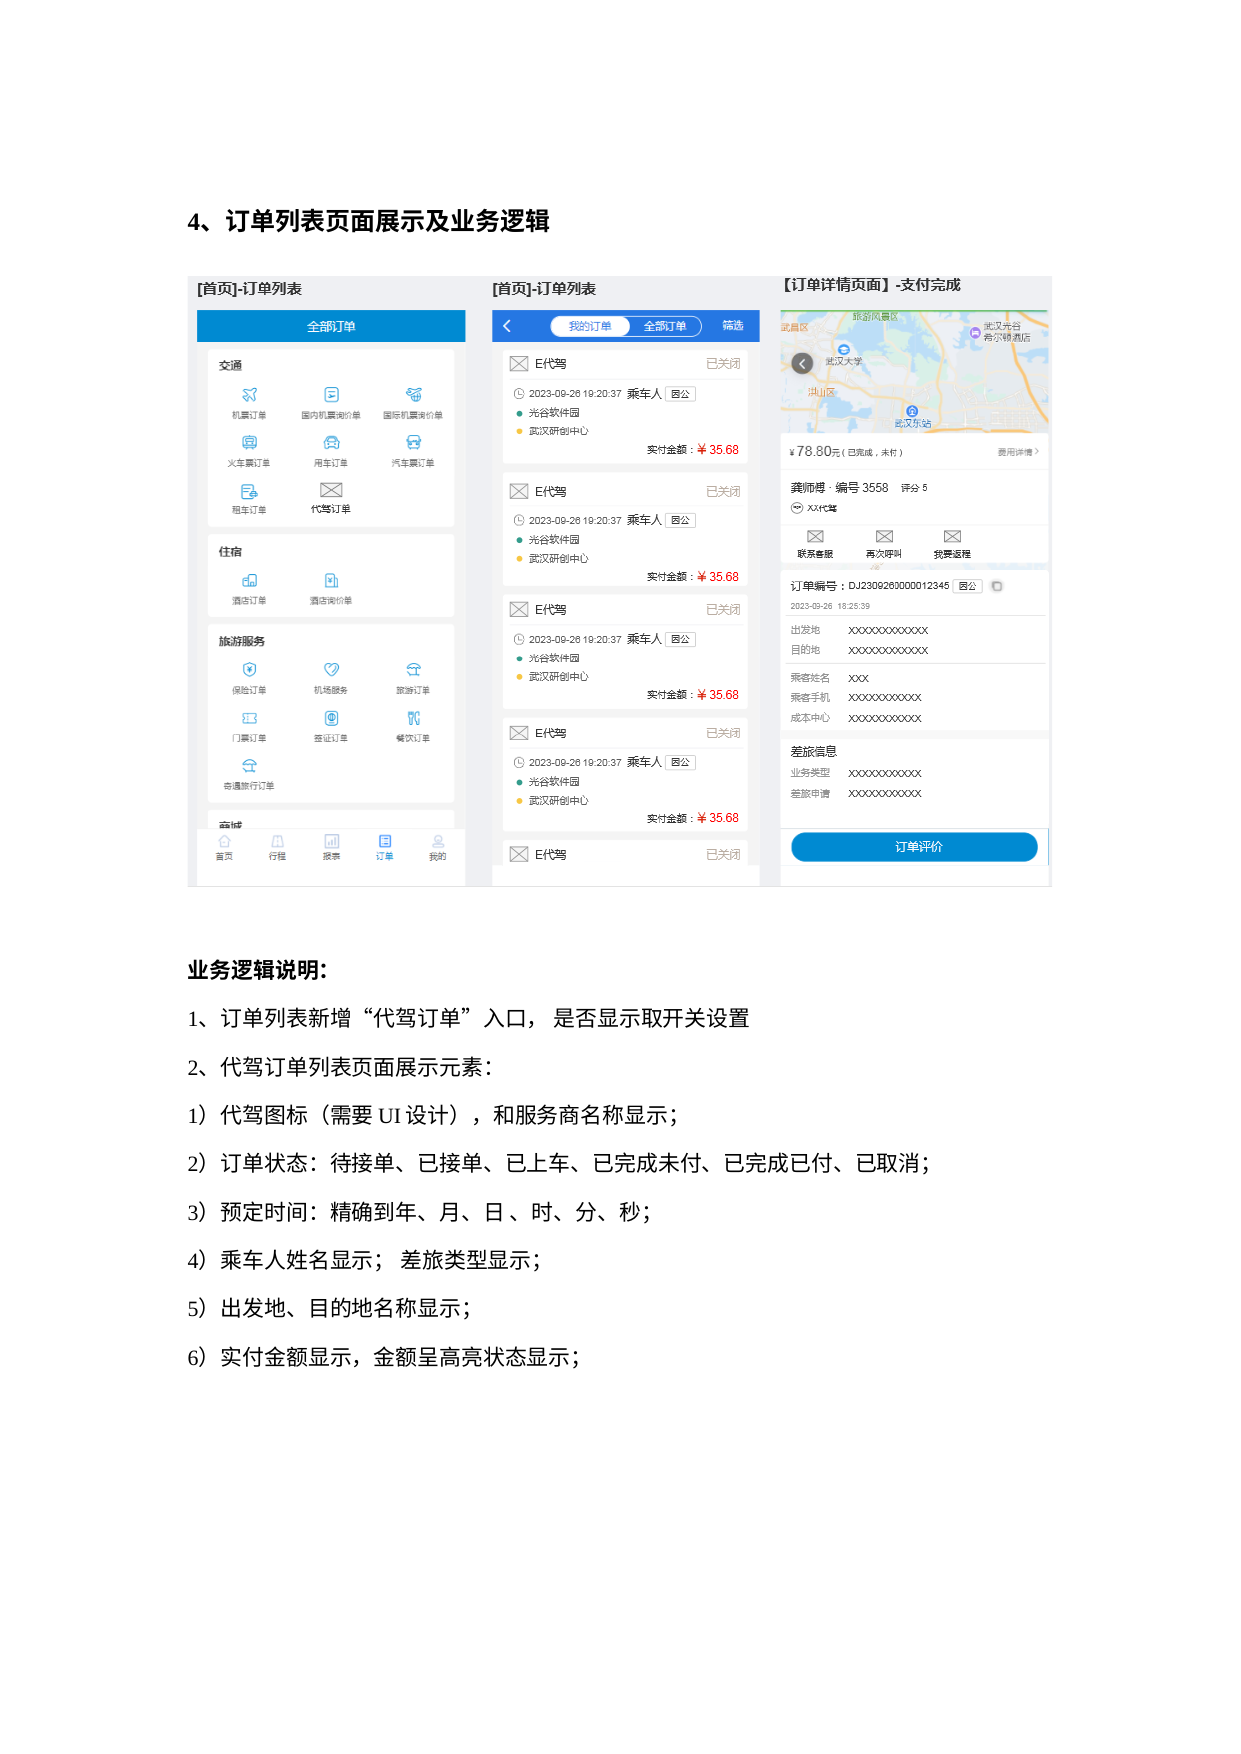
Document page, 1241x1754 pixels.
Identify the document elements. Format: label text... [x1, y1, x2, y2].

list 订单列表新增“代驾订单”入口， 是否显示取开关设置 [187, 1001, 1053, 1033]
picture [187, 276, 1053, 887]
list 出发地、目的地名称显示； [187, 1291, 1053, 1323]
list 实付金额显示，金额呈高亮状态显示； [187, 1339, 1053, 1372]
list 代驾订单列表页面展示元素： [187, 1049, 1053, 1082]
text 业务逻辑说明： [187, 953, 1053, 985]
list 代驾图标（需要UI设计），和服务商名称显示； [187, 1098, 1053, 1130]
list 订单状态：待接单、已接单、已上车、已完成未付、已完成已付、已取消； [187, 1146, 1053, 1178]
list 预定时间：精确到年、月、日 、时、分、秒； [187, 1194, 1053, 1227]
list 乘车人姓名显示； 差旅类型显示； [187, 1243, 1053, 1275]
subtitle 4、订单列表页面展示及业务逻辑 [187, 187, 1053, 252]
